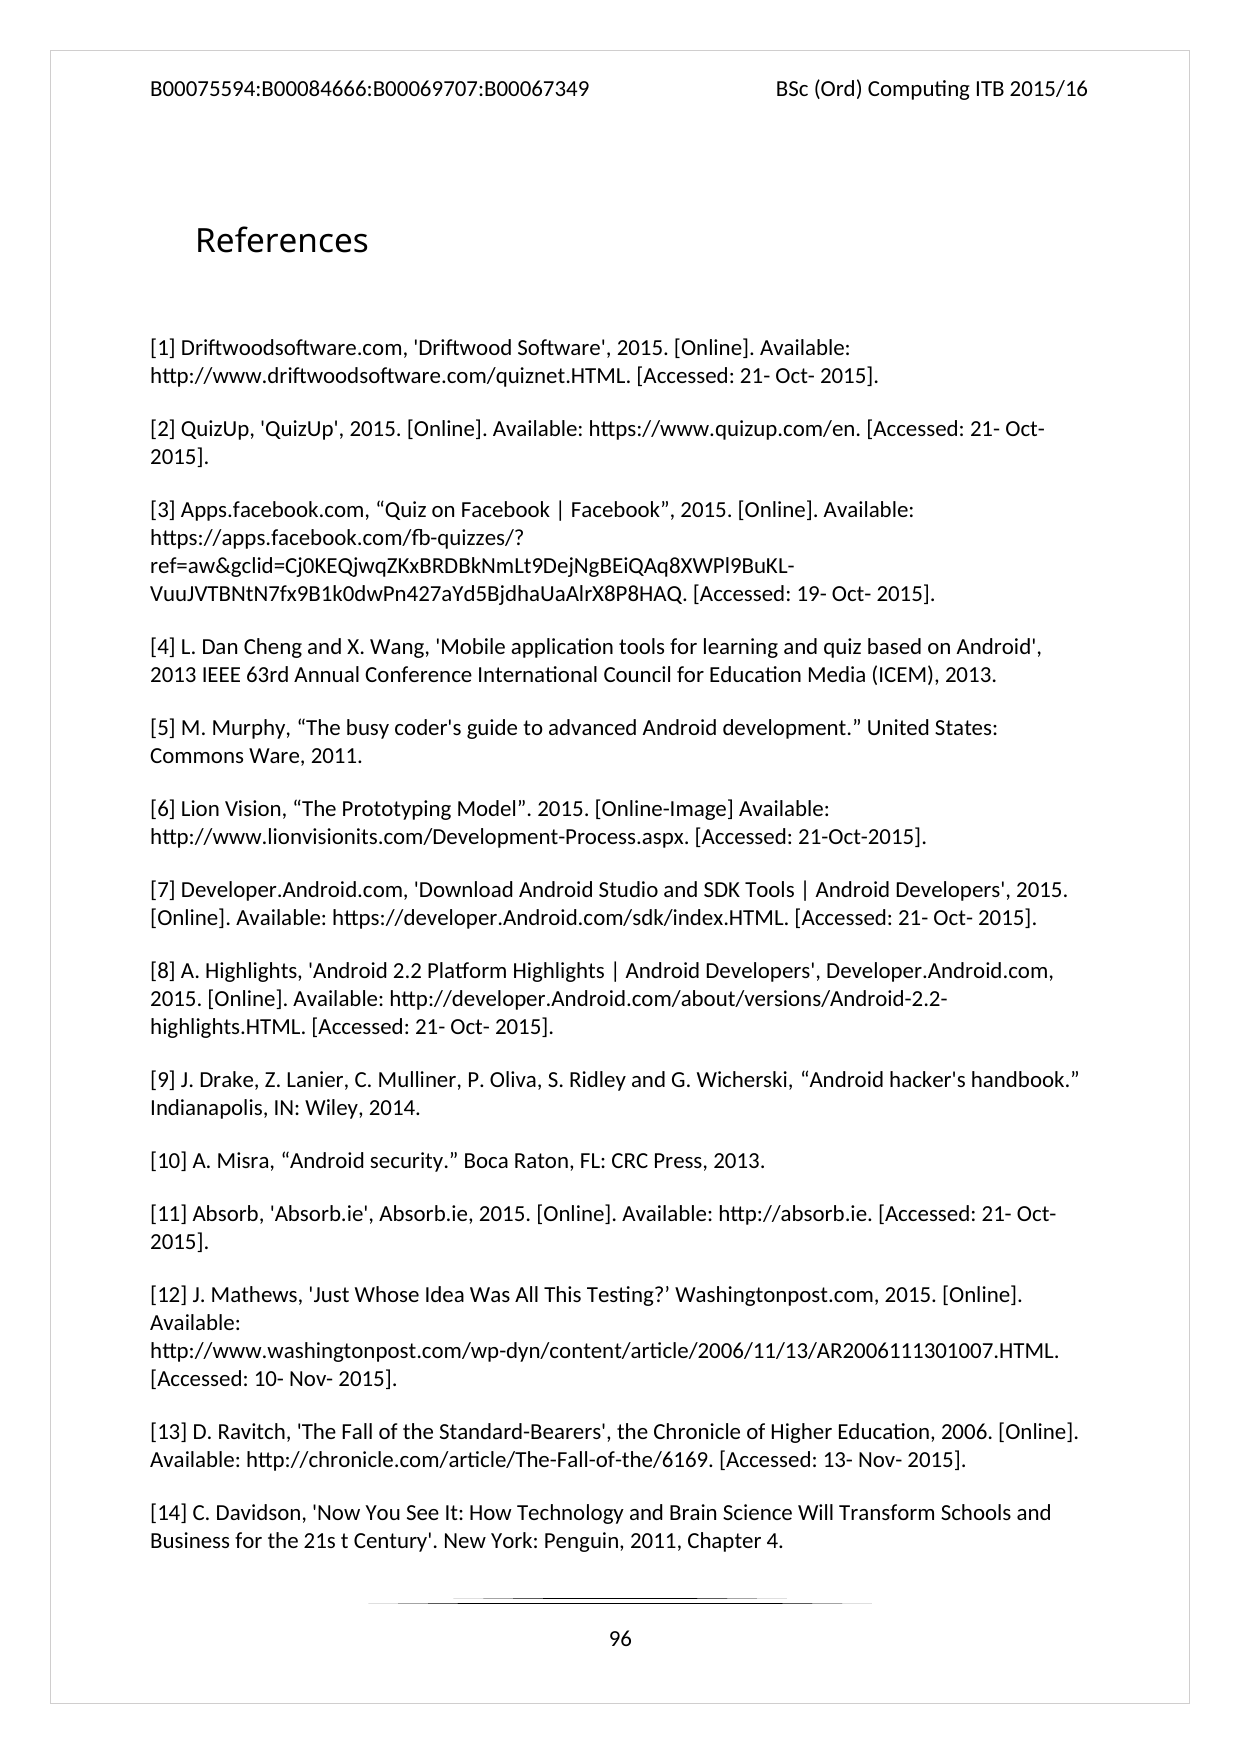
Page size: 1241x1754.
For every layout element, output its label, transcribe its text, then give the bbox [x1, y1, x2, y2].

text [11] Absorb, 'Absorb.ie', Absorb.ie, 2015. [Online]. Available: http://absorb.ie. [Accessed: 21- Oct- 2015]. [150, 1199, 1090, 1255]
text [14] C. Davidson, 'Now You See It: How Technology and Brain Science Will Transform Schools and Business for the 21s t Century'. New York: Penguin, 2011, Chapter 4. [150, 1498, 1090, 1554]
subtitle References [195, 217, 1090, 262]
text [8] A. Highlights, 'Android 2.2 Platform Highlights | Android Developers', Developer.Android.com, 2015. [Online]. Available: http://developer.Android.com/about/versions/Android-2.2-highlights.HTML. [Accessed: 21- Oct- 2015]. [150, 956, 1090, 1040]
text [13] D. Ravitch, 'The Fall of the Standard-Bearers', the Chronicle of Higher Education, 2006. [Online]. Available: http://chronicle.com/article/The-Fall-of-the/6169. [Accessed: 13- Nov- 2015]. [150, 1417, 1090, 1473]
text [6] Lion Vision, “The Prototyping Model”. 2015. [Online-Image] Available: http://www.lionvisionits.com/Development-Process.aspx. [Accessed: 21-Oct-2015]. [150, 794, 1090, 850]
text [1] Driftwoodsoftware.com, 'Driftwood Software', 2015. [Online]. Available: http://www.driftwoodsoftware.com/quiznet.HTML. [Accessed: 21- Oct- 2015]. [150, 333, 1090, 389]
text [4] L. Dan Cheng and X. Wang, 'Mobile application tools for learning and quiz based on Android', 2013 IEEE 63rd Annual Conference International Council for Education Media (ICEM), 2013. [150, 632, 1090, 688]
text [5] M. Murphy, “The busy coder's guide to advanced Android development.” United States: Commons Ware, 2011. [150, 713, 1090, 769]
text [3] Apps.facebook.com, “Quiz on Facebook | Facebook”, 2015. [Online]. Available: https://apps.facebook.com/fb-quizzes/?ref=aw&gclid=Cj0KEQjwqZKxBRDBkNmLt9DejNgBEiQAq8XWPl9BuKL-VuuJVTBNtN7fx9B1k0dwPn427aYd5BjdhaUaAlrX8P8HAQ. [Accessed: 19- Oct- 2015]. [150, 495, 1090, 607]
text [7] Developer.Android.com, 'Download Android Studio and SDK Tools | Android Developers', 2015. [Online]. Available: https://developer.Android.com/sdk/index.HTML. [Accessed: 21- Oct- 2015]. [150, 875, 1090, 931]
text [12] J. Mathews, 'Just Whose Idea Was All This Testing?’ Washingtonpost.com, 2015. [Online]. Available: http://www.washingtonpost.com/wp-dyn/content/article/2006/11/13/AR2006111301007.HTML. [Accessed: 10- Nov- 2015]. [150, 1280, 1090, 1392]
text [10] A. Misra, “Android security.” Boca Raton, FL: CRC Press, 2013. [150, 1146, 1090, 1174]
text [9] J. Drake, Z. Lanier, C. Mulliner, P. Oliva, S. Ridley and G. Wicherski, “Android hacker's handbook.” Indianapolis, IN: Wiley, 2014. [150, 1065, 1090, 1121]
text [2] QuizUp, 'QuizUp', 2015. [Online]. Available: https://www.quizup.com/en. [Accessed: 21- Oct- 2015]. [150, 414, 1090, 470]
